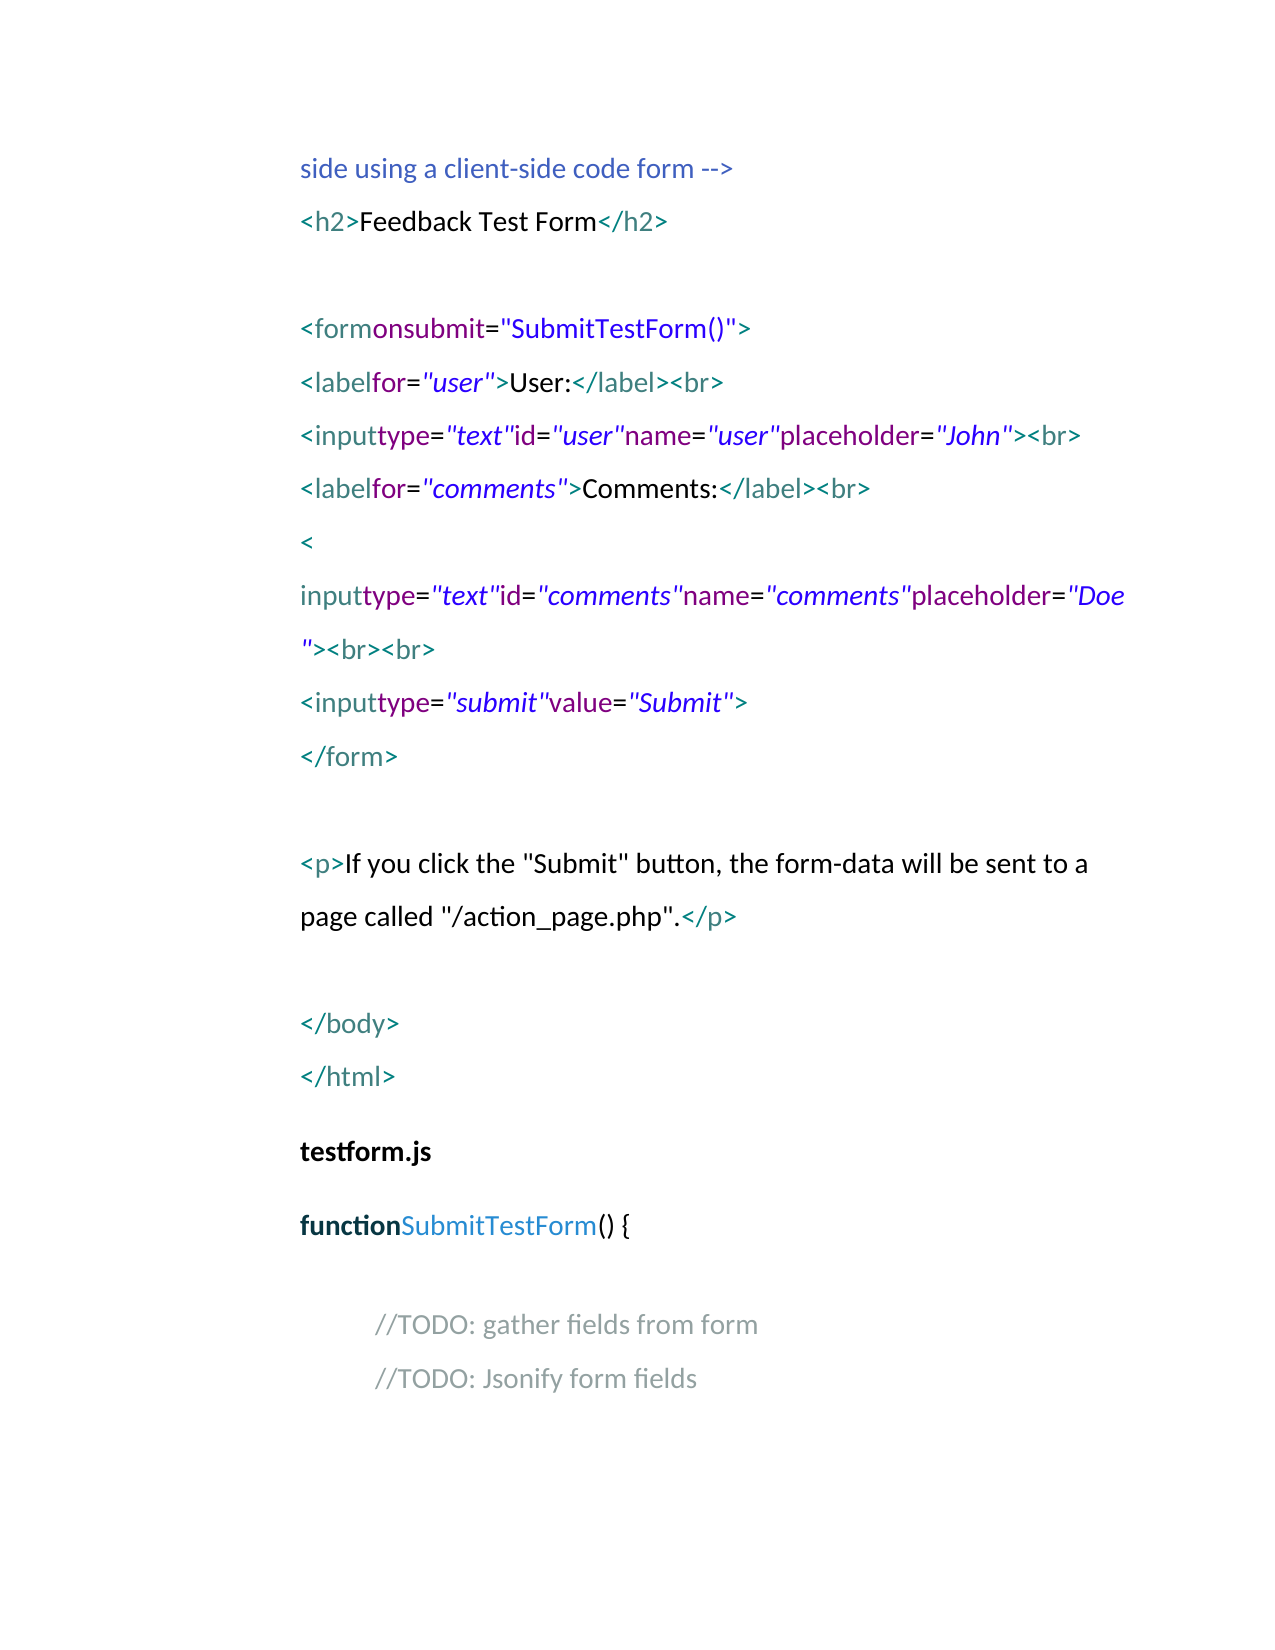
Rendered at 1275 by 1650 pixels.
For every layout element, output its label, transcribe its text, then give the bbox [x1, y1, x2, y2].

text <h2>Feedback Test Form</h2> [300, 203, 1125, 239]
text //TODO: Jsonify form fields [300, 1360, 1125, 1395]
text functionSubmitTestForm() { [300, 1207, 1125, 1243]
text //TODO: gather fields from form [300, 1306, 1125, 1342]
text </body> [300, 1005, 1125, 1041]
text side using a client-side code form --> [300, 150, 1125, 186]
text <inputtype="submit"value="Submit"> [300, 684, 1125, 720]
text </html> [300, 1058, 1125, 1094]
text <p>If you click the "Submit" button, the form-data will be sent to a page called "/action_page.php".</p> [300, 845, 1125, 934]
text <inputtype="text"id="comments"name="comments"placeholder="Doe"><br><br> [300, 524, 1125, 667]
text testform.js [300, 1133, 1125, 1168]
text </form> [300, 738, 1125, 773]
text <formonsubmit="SubmitTestForm()"> [300, 310, 1125, 346]
text <labelfor="comments">Comments:</label><br> [300, 471, 1125, 506]
text <labelfor="user">User:</label><br> [300, 364, 1125, 399]
text <inputtype="text"id="user"name="user"placeholder="John"><br> [300, 417, 1125, 453]
